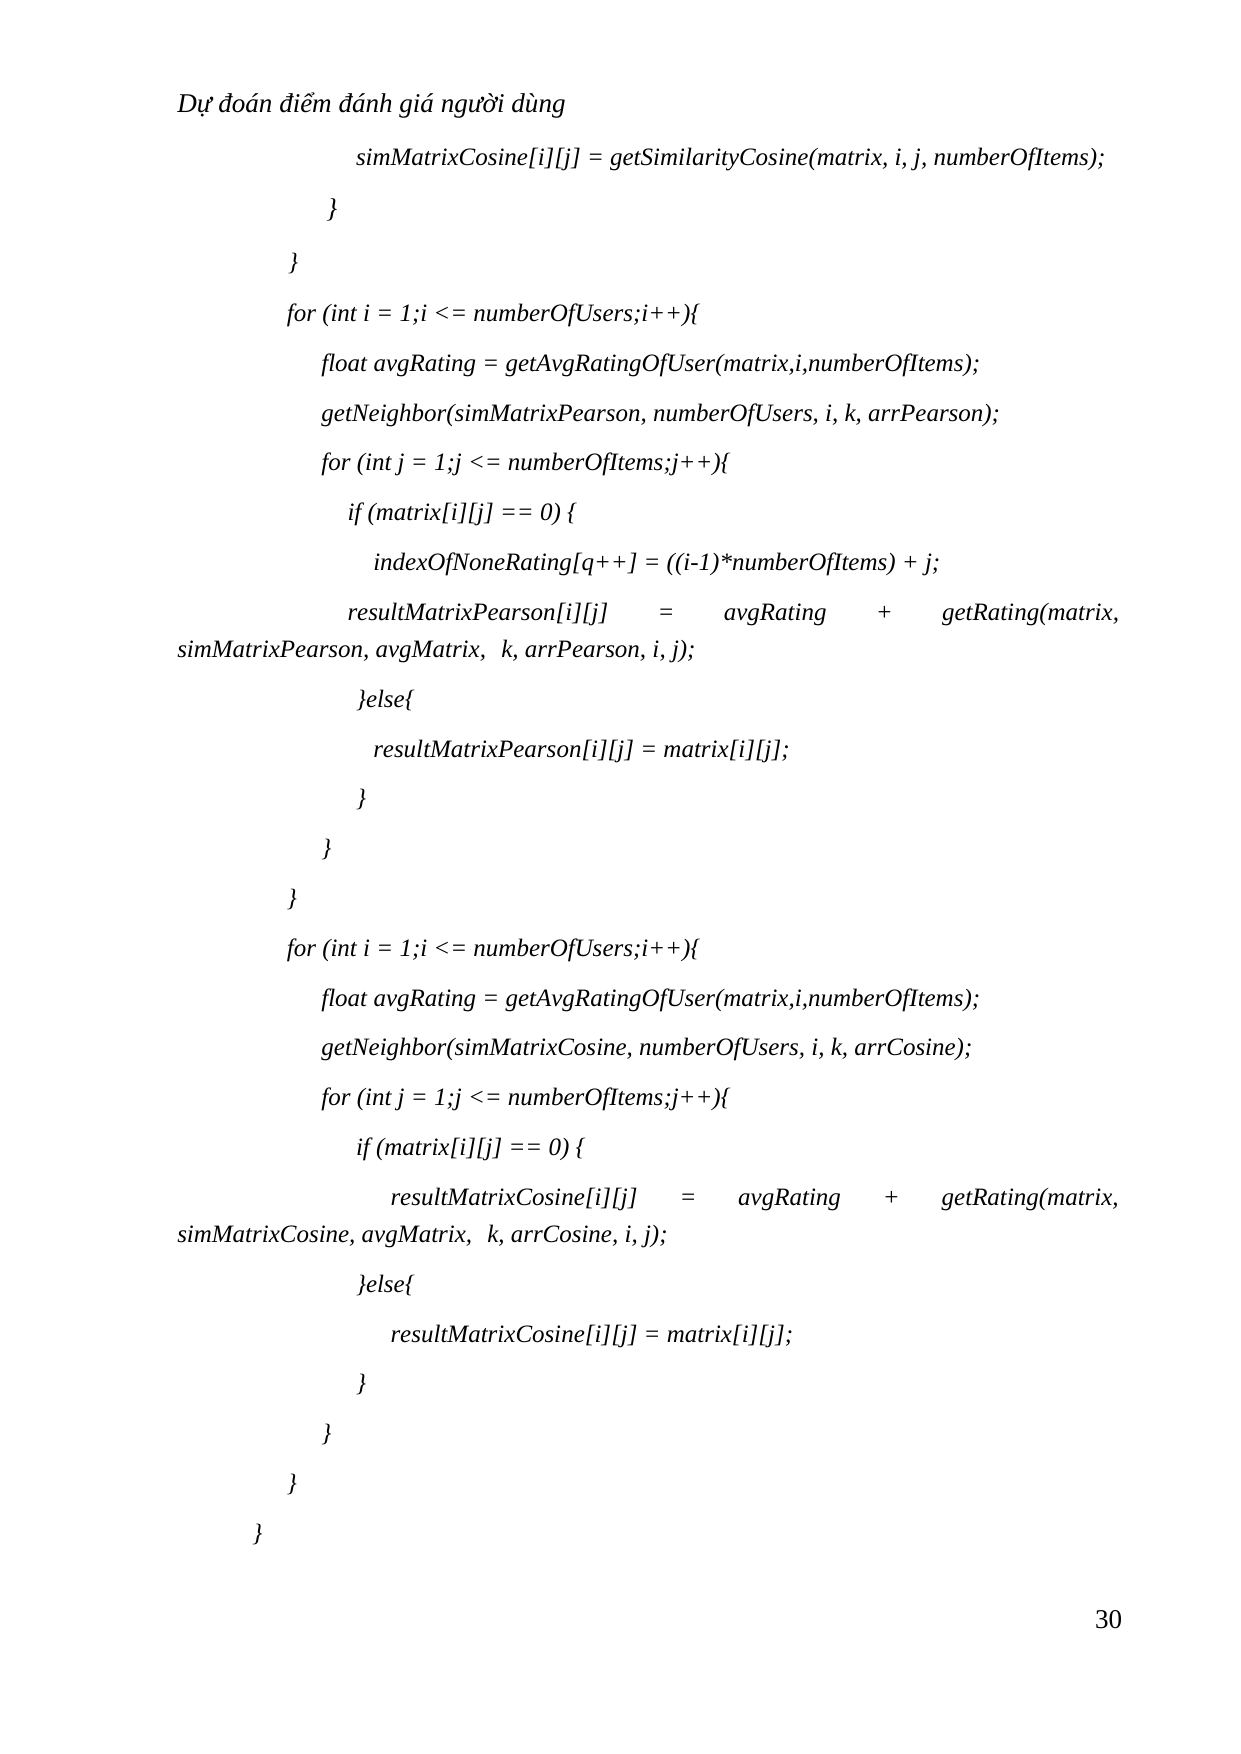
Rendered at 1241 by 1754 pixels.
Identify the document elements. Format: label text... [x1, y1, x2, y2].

text } [177, 1368, 1122, 1397]
text simMatrixCosine[i][j] = getSimilarityCosine(matrix, i, j, numberOfItems); [177, 142, 1122, 171]
text resultMatrixPearson[i][j] = matrix[i][j]; [177, 734, 1122, 762]
text float avgRating = getAvgRatingOfUser(matrix,i,numberOfItems); [177, 983, 1122, 1011]
text float avgRating = getAvgRatingOfUser(matrix,i,numberOfItems); [177, 348, 1122, 377]
text resultMatrixCosine[i][j] = matrix[i][j]; [177, 1319, 1122, 1347]
text for (int i = 1;i <= numberOfUsers;i++){ [177, 933, 1122, 962]
text } [177, 1468, 1122, 1497]
text resultMatrixCosine[i][j] = avgRating + getRating(matrix, simMatrixCosine, avgMatrix, k, arrCosine, i, j); [177, 1182, 1122, 1248]
text for (int j = 1;j <= numberOfItems;j++){ [177, 1082, 1122, 1111]
text }else{ [177, 1269, 1122, 1298]
text if (matrix[i][j] == 0) { [177, 1132, 1122, 1161]
text } [177, 245, 1122, 276]
text } [177, 192, 1122, 223]
text } [177, 783, 1122, 812]
text } [177, 1518, 1122, 1547]
text }else{ [177, 684, 1122, 713]
text if (matrix[i][j] == 0) { [177, 497, 1122, 526]
text } [177, 883, 1122, 912]
text resultMatrixPearson[i][j] = avgRating + getRating(matrix, simMatrixPearson, avgMatrix, k, arrPearson, i, j); [177, 597, 1122, 663]
text } [177, 1418, 1122, 1447]
text getNeighbor(simMatrixCosine, numberOfUsers, i, k, arrCosine); [177, 1032, 1122, 1061]
text for (int i = 1;i <= numberOfUsers;i++){ [177, 298, 1122, 327]
text indexOfNoneRating[q++] = ((i-1)*numberOfItems) + j; [177, 547, 1122, 576]
text getNeighbor(simMatrixPearson, numberOfUsers, i, k, arrPearson); [177, 398, 1122, 426]
text } [177, 833, 1122, 862]
text for (int j = 1;j <= numberOfItems;j++){ [177, 447, 1122, 476]
